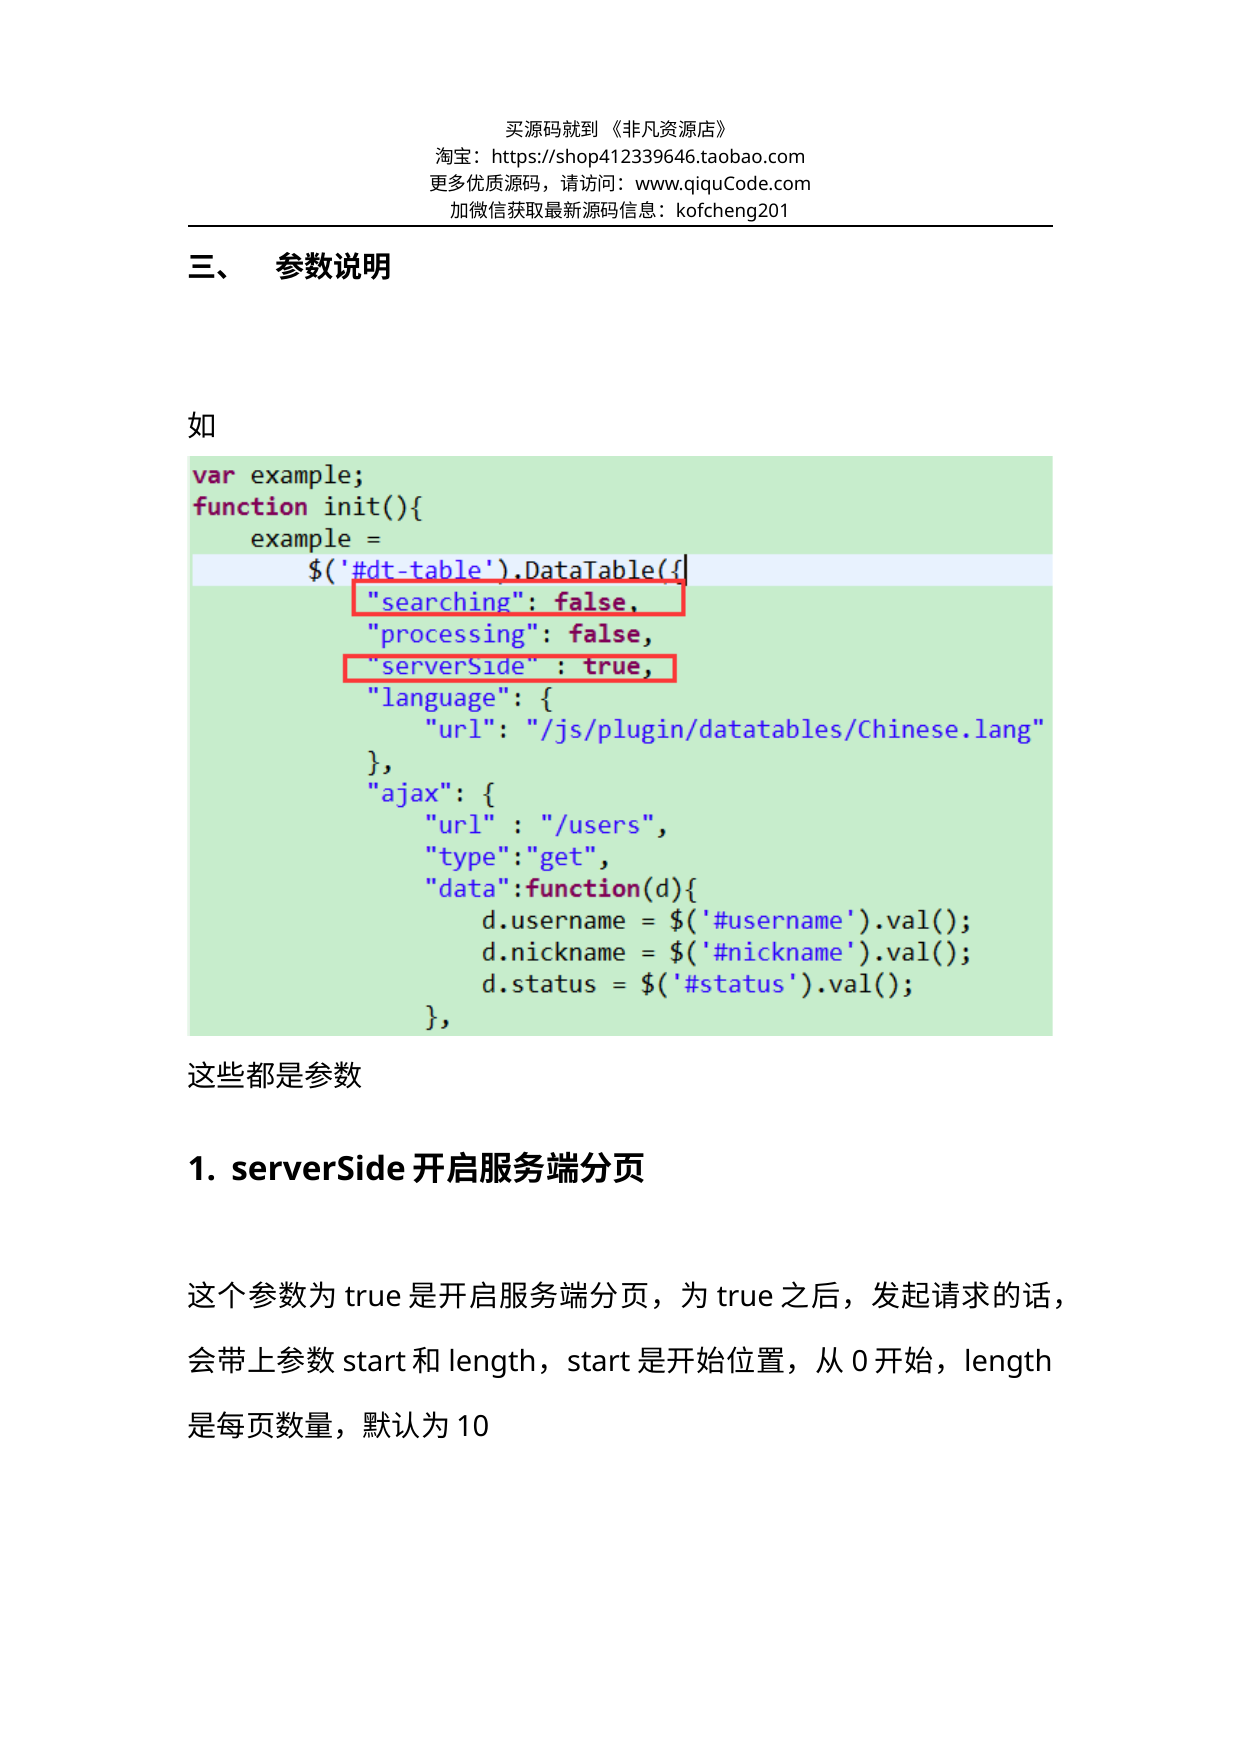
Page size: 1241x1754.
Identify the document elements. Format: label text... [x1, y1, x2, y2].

text 如这些都是参数 [187, 1036, 1053, 1107]
subtitle serverSide开启服务端分页 [187, 1134, 1053, 1199]
picture [187, 456, 1053, 1036]
subtitle 参数说明 [187, 233, 1053, 298]
text 这个参数为true是开启服务端分页，为true之后，发起请求的话，会带上参数start和length，start是开始位置，从0开始，length是每页数量，默认为10 [187, 1261, 1053, 1456]
text 如这些都是参数 [187, 392, 1053, 456]
